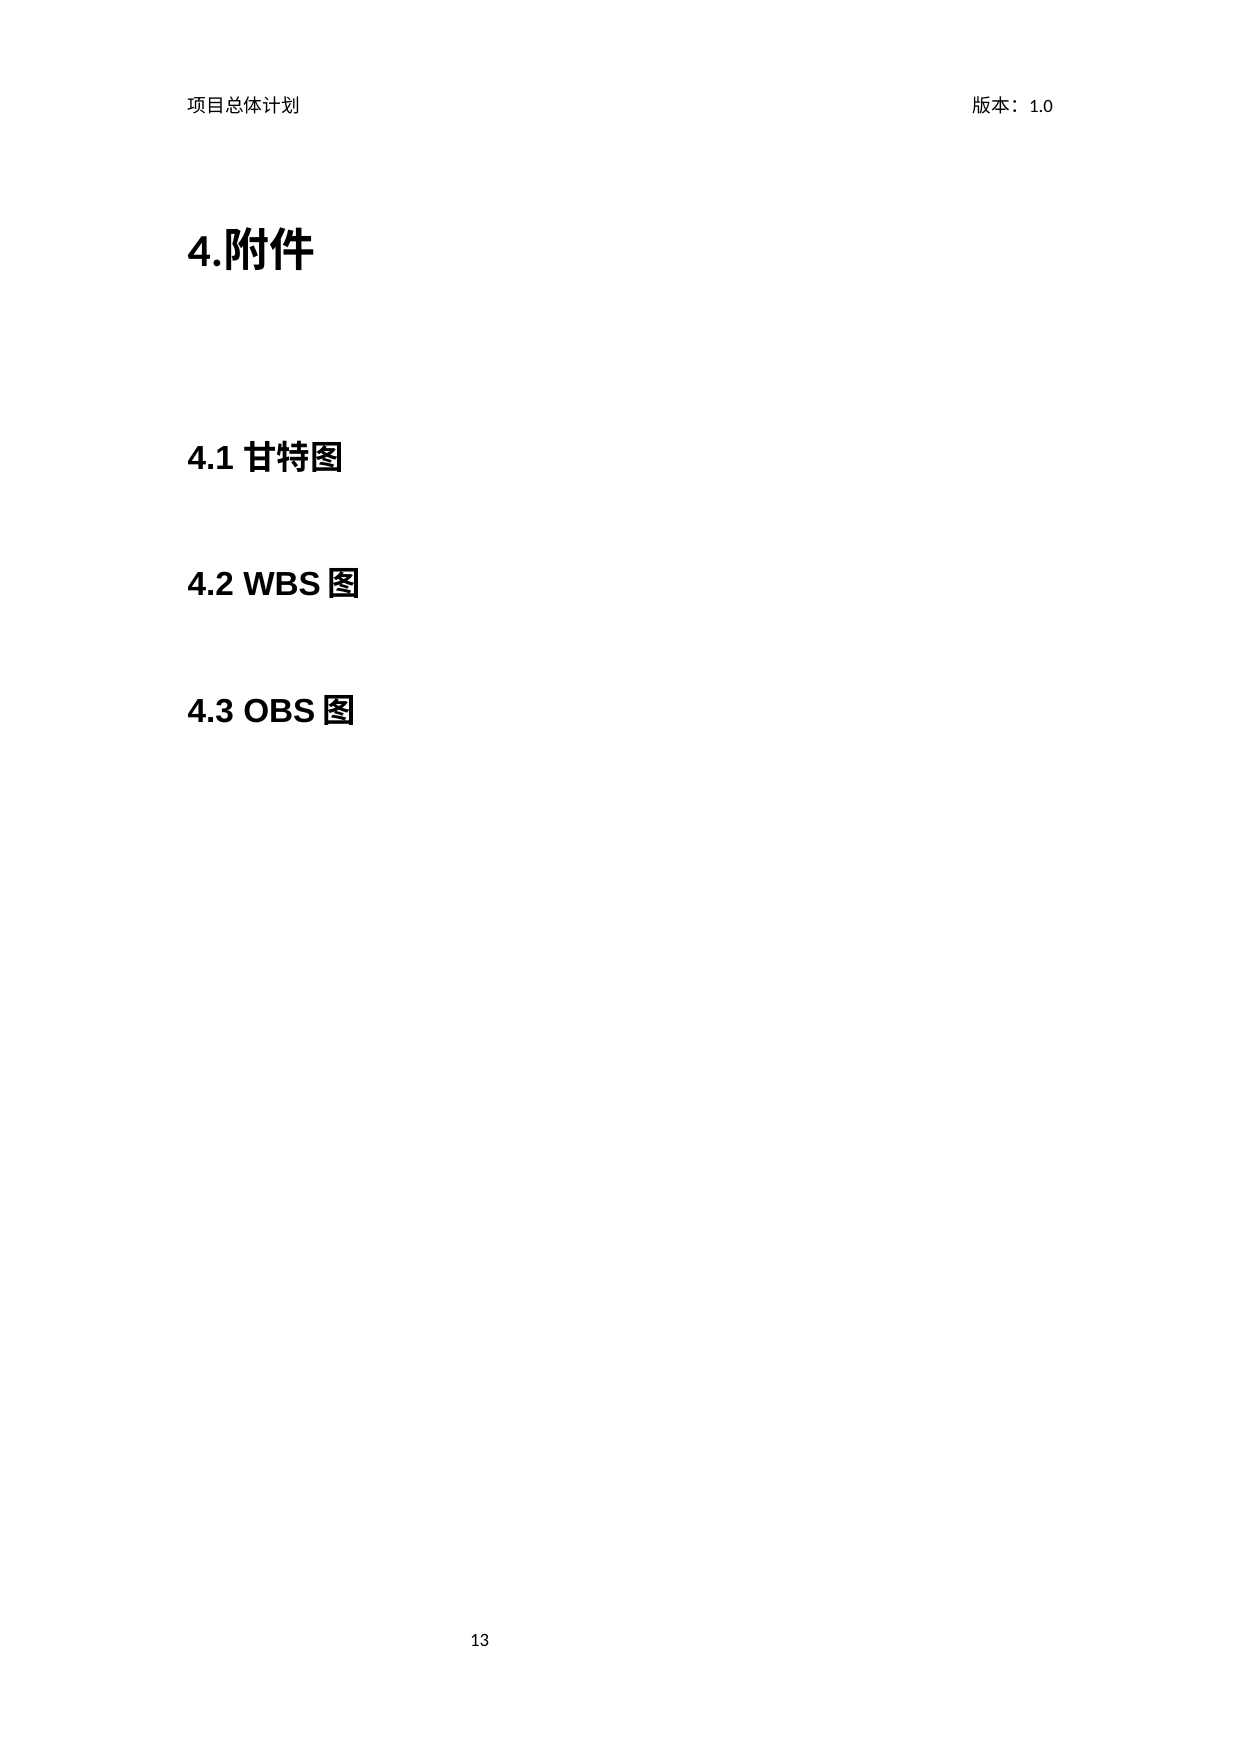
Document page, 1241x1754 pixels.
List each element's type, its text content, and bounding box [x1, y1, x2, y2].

subtitle 4.1 甘特图 [187, 422, 1053, 487]
subtitle 4.附件 [187, 197, 1053, 295]
subtitle 4.3 OBS图 [187, 676, 1053, 741]
subtitle 4.2 WBS图 [187, 549, 1053, 614]
